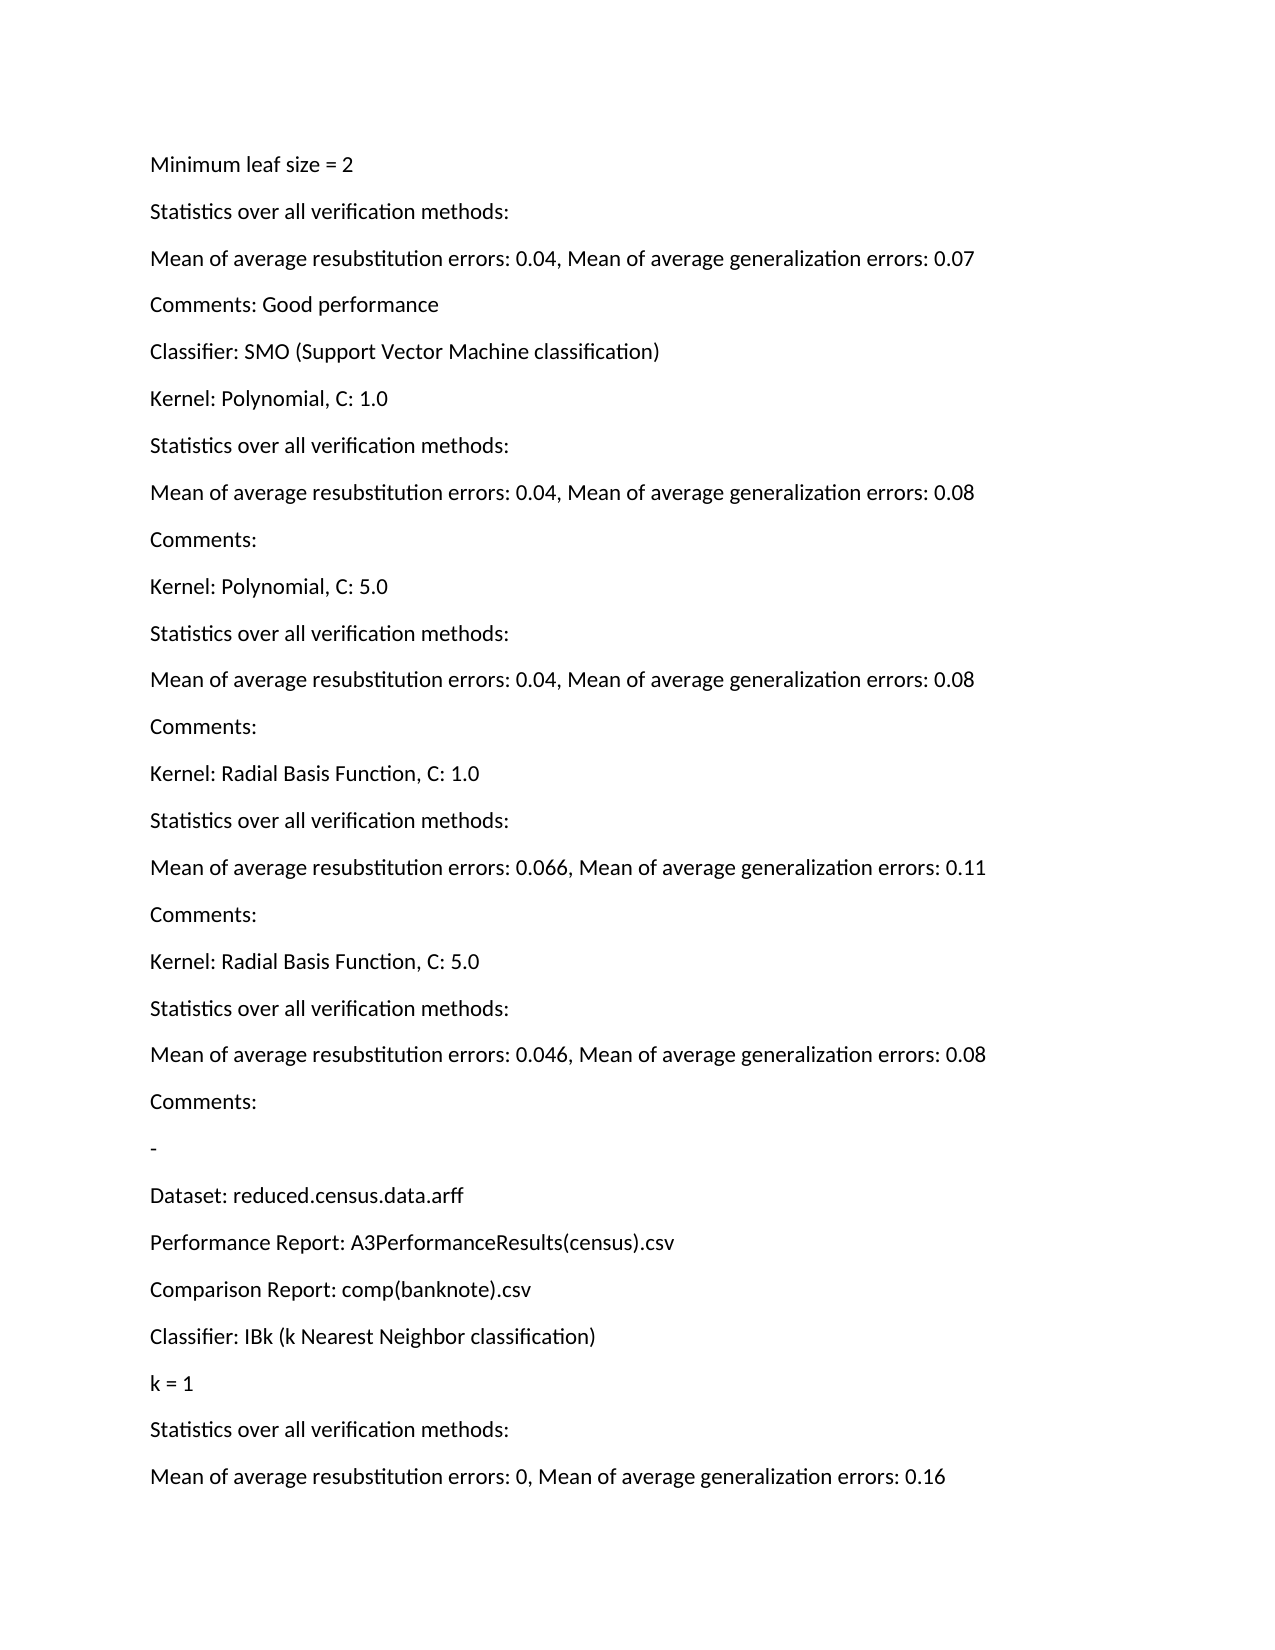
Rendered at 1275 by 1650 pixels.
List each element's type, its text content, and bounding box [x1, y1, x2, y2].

text Comments: [150, 712, 1125, 741]
text Performance Report: A3PerformanceResults(census).csv [150, 1228, 1125, 1256]
text Kernel: Radial Basis Function, C: 1.0 [150, 759, 1125, 787]
text Comments: Good performance [150, 291, 1125, 319]
text Classifier: IBk (k Nearest Neighbor classification) [150, 1322, 1125, 1350]
text Comments: [150, 525, 1125, 553]
text Kernel: Radial Basis Function, C: 5.0 [150, 947, 1125, 975]
text Mean of average resubstitution errors: 0, Mean of average generalization errors: 0.16 [150, 1462, 1125, 1491]
text Classifier: SMO (Support Vector Machine classification) [150, 337, 1125, 366]
text Kernel: Polynomial, C: 1.0 [150, 384, 1125, 412]
text Statistics over all verification methods: [150, 197, 1125, 225]
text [150, 1416, 1125, 1444]
text Statistics over all verification methods: [150, 806, 1125, 834]
text Statistics over all verification methods: [150, 619, 1125, 647]
text Mean of average resubstitution errors: 0.04, Mean of average generalization errors: 0.08 [150, 666, 1125, 694]
text - [150, 1134, 1125, 1162]
text k = 1 [150, 1369, 1125, 1397]
text Mean of average resubstitution errors: 0.04, Mean of average generalization errors: 0.08 [150, 478, 1125, 506]
text Mean of average resubstitution errors: 0.04, Mean of average generalization errors: 0.07 [150, 244, 1125, 272]
text Comments: [150, 1087, 1125, 1116]
text Minimum leaf size = 2 [150, 150, 1125, 178]
text Comparison Report: comp(banknote).csv [150, 1275, 1125, 1303]
text Statistics over all verification methods: [150, 431, 1125, 459]
text Comments: [150, 900, 1125, 928]
text Mean of average resubstitution errors: 0.066, Mean of average generalization errors: 0.11 [150, 853, 1125, 881]
text Kernel: Polynomial, C: 5.0 [150, 572, 1125, 600]
text Dataset: reduced.census.data.arff [150, 1181, 1125, 1209]
text Statistics over all verification methods: [150, 994, 1125, 1022]
text Mean of average resubstitution errors: 0.046, Mean of average generalization errors: 0.08 [150, 1041, 1125, 1069]
